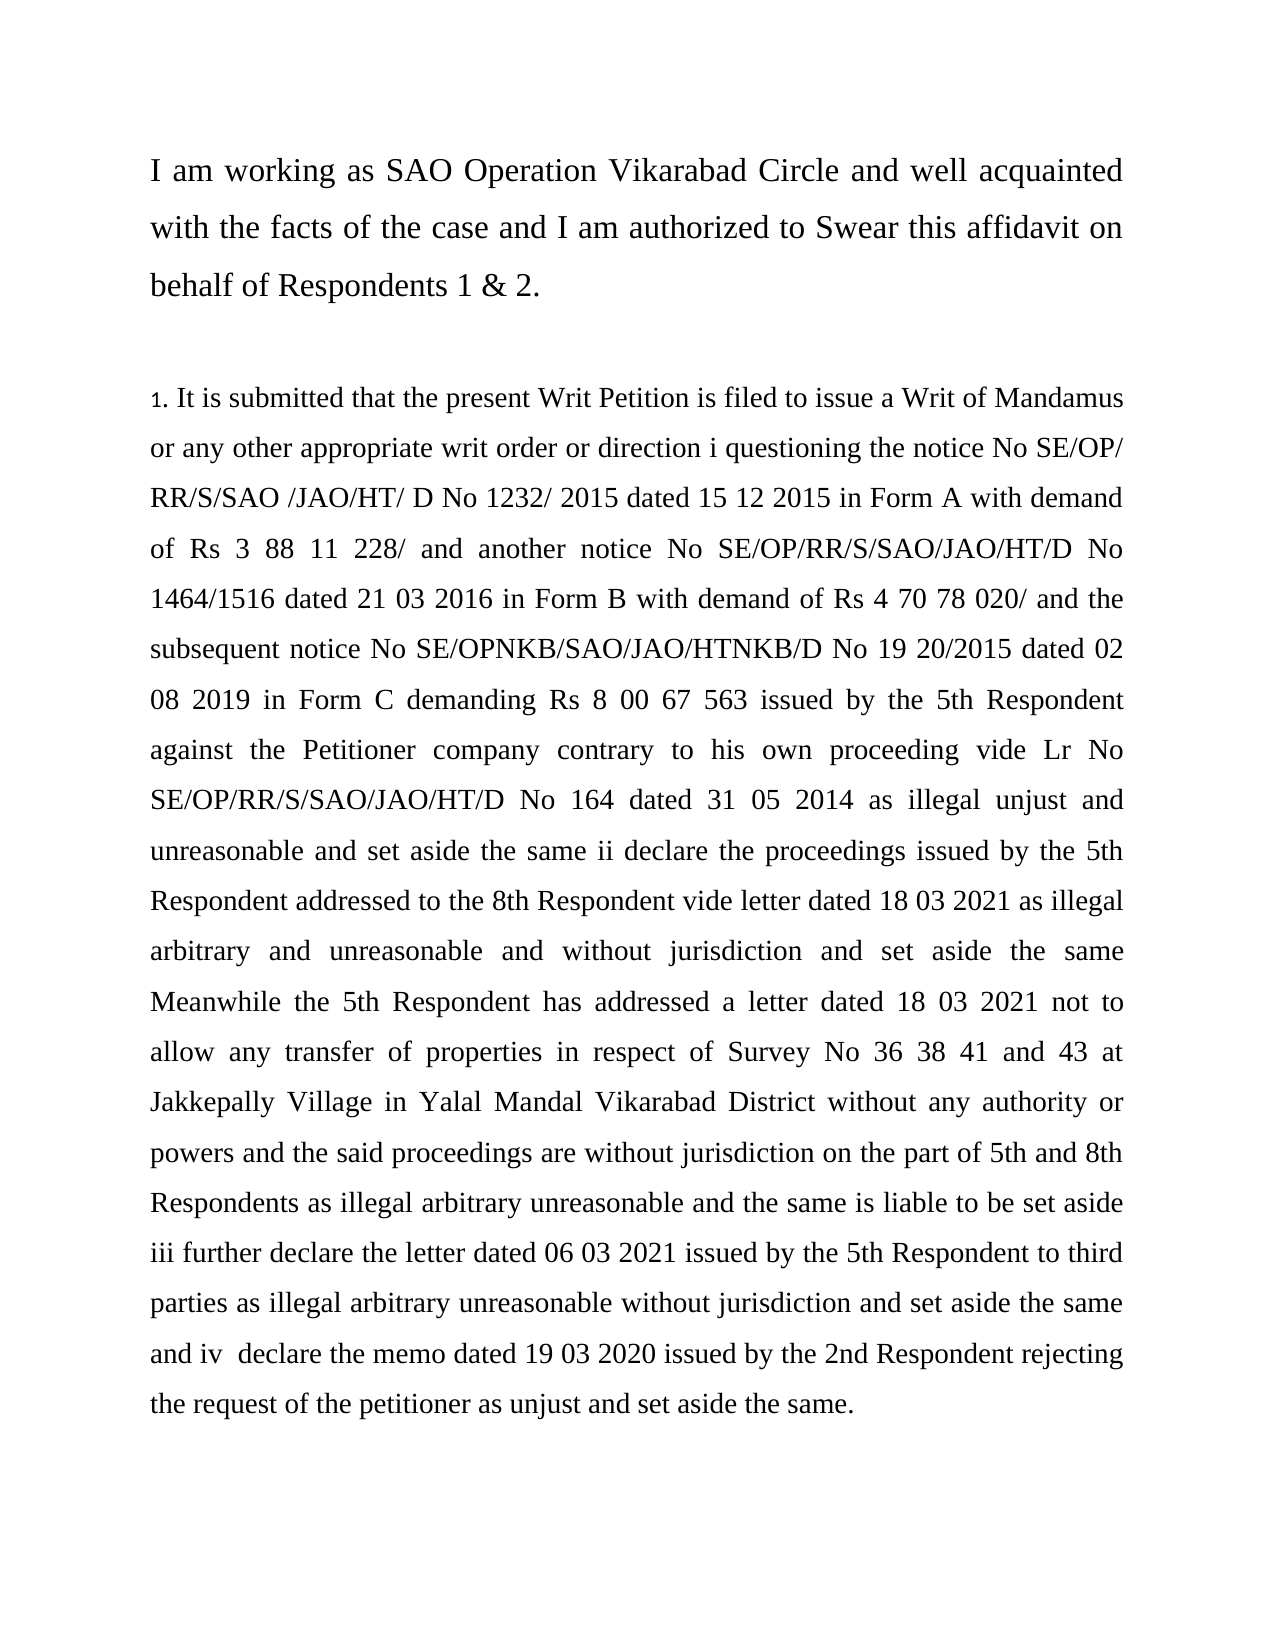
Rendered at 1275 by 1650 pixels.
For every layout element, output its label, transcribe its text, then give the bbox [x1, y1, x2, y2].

text I am working as SAO Operation Vikarabad Circle and well acquainted with the facts of the case and I am authorized to Swear this affidavit on behalf of Respondents 1 & 2. [150, 150, 1125, 303]
text 1. It is submitted that the present Writ Petition is filed to issue a Writ of Mandamus or any other appropriate writ order or direction i questioning the notice No SE/OP/ RR/S/SAO /JAO/HT/ D No 1232/ 2015 dated 15 12 2015 in Form A with demand of Rs 3 88 11 228/ and another notice No SE/OP/RR/S/SAO/JAO/HT/D No 1464/1516 dated 21 03 2016 in Form B with demand of Rs 4 70 78 020/ and the subsequent notice No SE/OPNKB/SAO/JAO/HTNKB/D No 19 20/2015 dated 02 08 2019 in Form C demanding Rs 8 00 67 563 issued by the 5th Respondent against the Petitioner company contrary to his own proceeding vide Lr No SE/OP/RR/S/SAO/JAO/HT/D No 164 dated 31 05 2014 as illegal unjust and unreasonable and set aside the same ii declare the proceedings issued by the 5th Respondent addressed to the 8th Respondent vide letter dated 18 03 2021 as illegal arbitrary and unreasonable and without jurisdiction and set aside the same Meanwhile the 5th Respondent has addressed a letter dated 18 03 2021 not to allow any transfer of properties in respect of Survey No 36 38 41 and 43 at Jakkepally Village in Yalal Mandal Vikarabad District without any authority or powers and the said proceedings are without jurisdiction on the part of 5th and 8th Respondents as illegal arbitrary unreasonable and the same is liable to be set aside iii further declare the letter dated 06 03 2021 issued by the 5th Respondent to third parties as illegal arbitrary unreasonable without jurisdiction and set aside the same and iv declare the memo dated 19 03 2020 issued by the 2nd Respondent rejecting the request of the petitioner as unjust and set aside the same. [150, 380, 1125, 1420]
